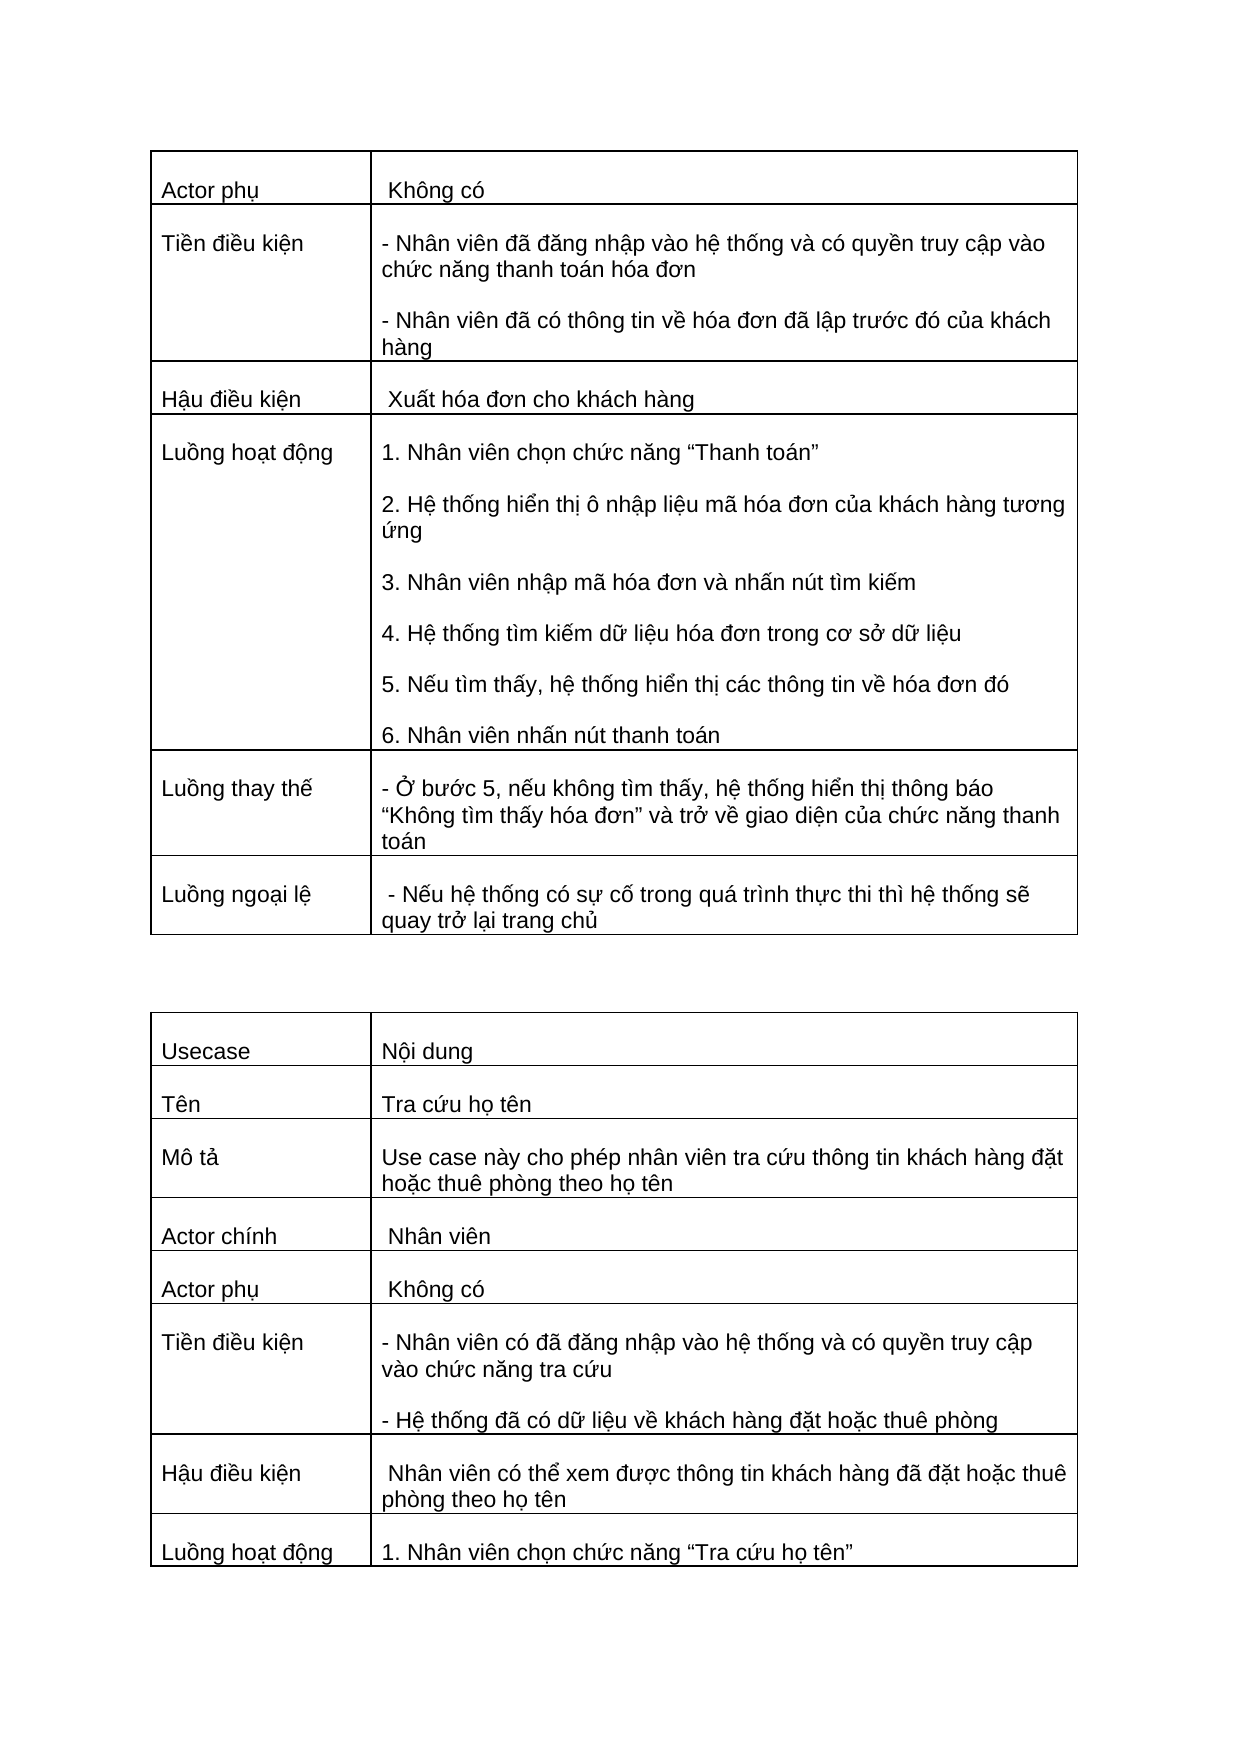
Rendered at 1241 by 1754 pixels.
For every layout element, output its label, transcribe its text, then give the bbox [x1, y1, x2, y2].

table_cell Nhân viên có thể xem được thông tin khách hàng đã đặt hoặc thuê phòng theo họ tên [372, 1435, 1077, 1512]
table_cell Luồng hoạt động [152, 1514, 370, 1565]
table_header Nội dung [372, 1013, 1077, 1064]
table_cell - Nhân viên đã đăng nhập vào hệ thống và có quyền truy cập vào chức năng thanh toán hóa đơn - Nhân viên đã có thông tin về hóa đơn đã lập trước đó của khách hàng [372, 205, 1077, 360]
table_cell Tiền điều kiện [152, 205, 370, 360]
table_cell - Nếu hệ thống có sự cố trong quá trình thực thi thì hệ thống sẽ quay trở lại trang chủ [372, 856, 1077, 934]
table_cell Luồng ngoại lệ [152, 856, 370, 934]
table_cell Mô tả [152, 1119, 370, 1197]
table_cell 1. Nhân viên chọn chức năng “Thanh toán” 2. Hệ thống hiển thị ô nhập liệu mã hóa đơn của khách hàng tương ứng 3. Nhân viên nhập mã hóa đơn và nhấn nút tìm kiếm 4. Hệ thống tìm kiếm dữ liệu hóa đơn trong cơ sở dữ liệu 5. Nếu tìm thấy, hệ thống hiển thị các thông tin về hóa đơn đó 6. Nhân viên nhấn nút thanh toán [372, 415, 1077, 749]
table_cell - Ở bước 5, nếu không tìm thấy, hệ thống hiển thị thông báo “Không tìm thấy hóa đơn” và trở về giao diện của chức năng thanh toán [372, 751, 1077, 854]
table_cell Xuất hóa đơn cho khách hàng [372, 362, 1077, 413]
table_cell Luồng thay thế [152, 751, 370, 854]
table_cell Nhân viên [372, 1198, 1077, 1250]
table_cell - Nhân viên có đã đăng nhập vào hệ thống và có quyền truy cập vào chức năng tra cứu - Hệ thống đã có dữ liệu về khách hàng đặt hoặc thuê phòng [372, 1304, 1077, 1433]
table_cell Luồng hoạt động [152, 415, 370, 749]
table_cell Tra cứu họ tên [372, 1066, 1077, 1117]
table_cell Actor chính [152, 1198, 370, 1250]
table_cell Use case này cho phép nhân viên tra cứu thông tin khách hàng đặt hoặc thuê phòng theo họ tên [372, 1119, 1077, 1197]
table_cell Actor phụ [152, 1251, 370, 1303]
table_cell Tên [152, 1066, 370, 1117]
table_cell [372, 1514, 1077, 1565]
table_cell Actor phụ [152, 152, 370, 203]
table_cell Không có [372, 1251, 1077, 1303]
table_cell Tiền điều kiện [152, 1304, 370, 1433]
table_cell Hậu điều kiện [152, 362, 370, 413]
table_cell Không có [372, 152, 1077, 203]
table_cell Hậu điều kiện [152, 1435, 370, 1512]
table_header Usecase [152, 1013, 370, 1064]
